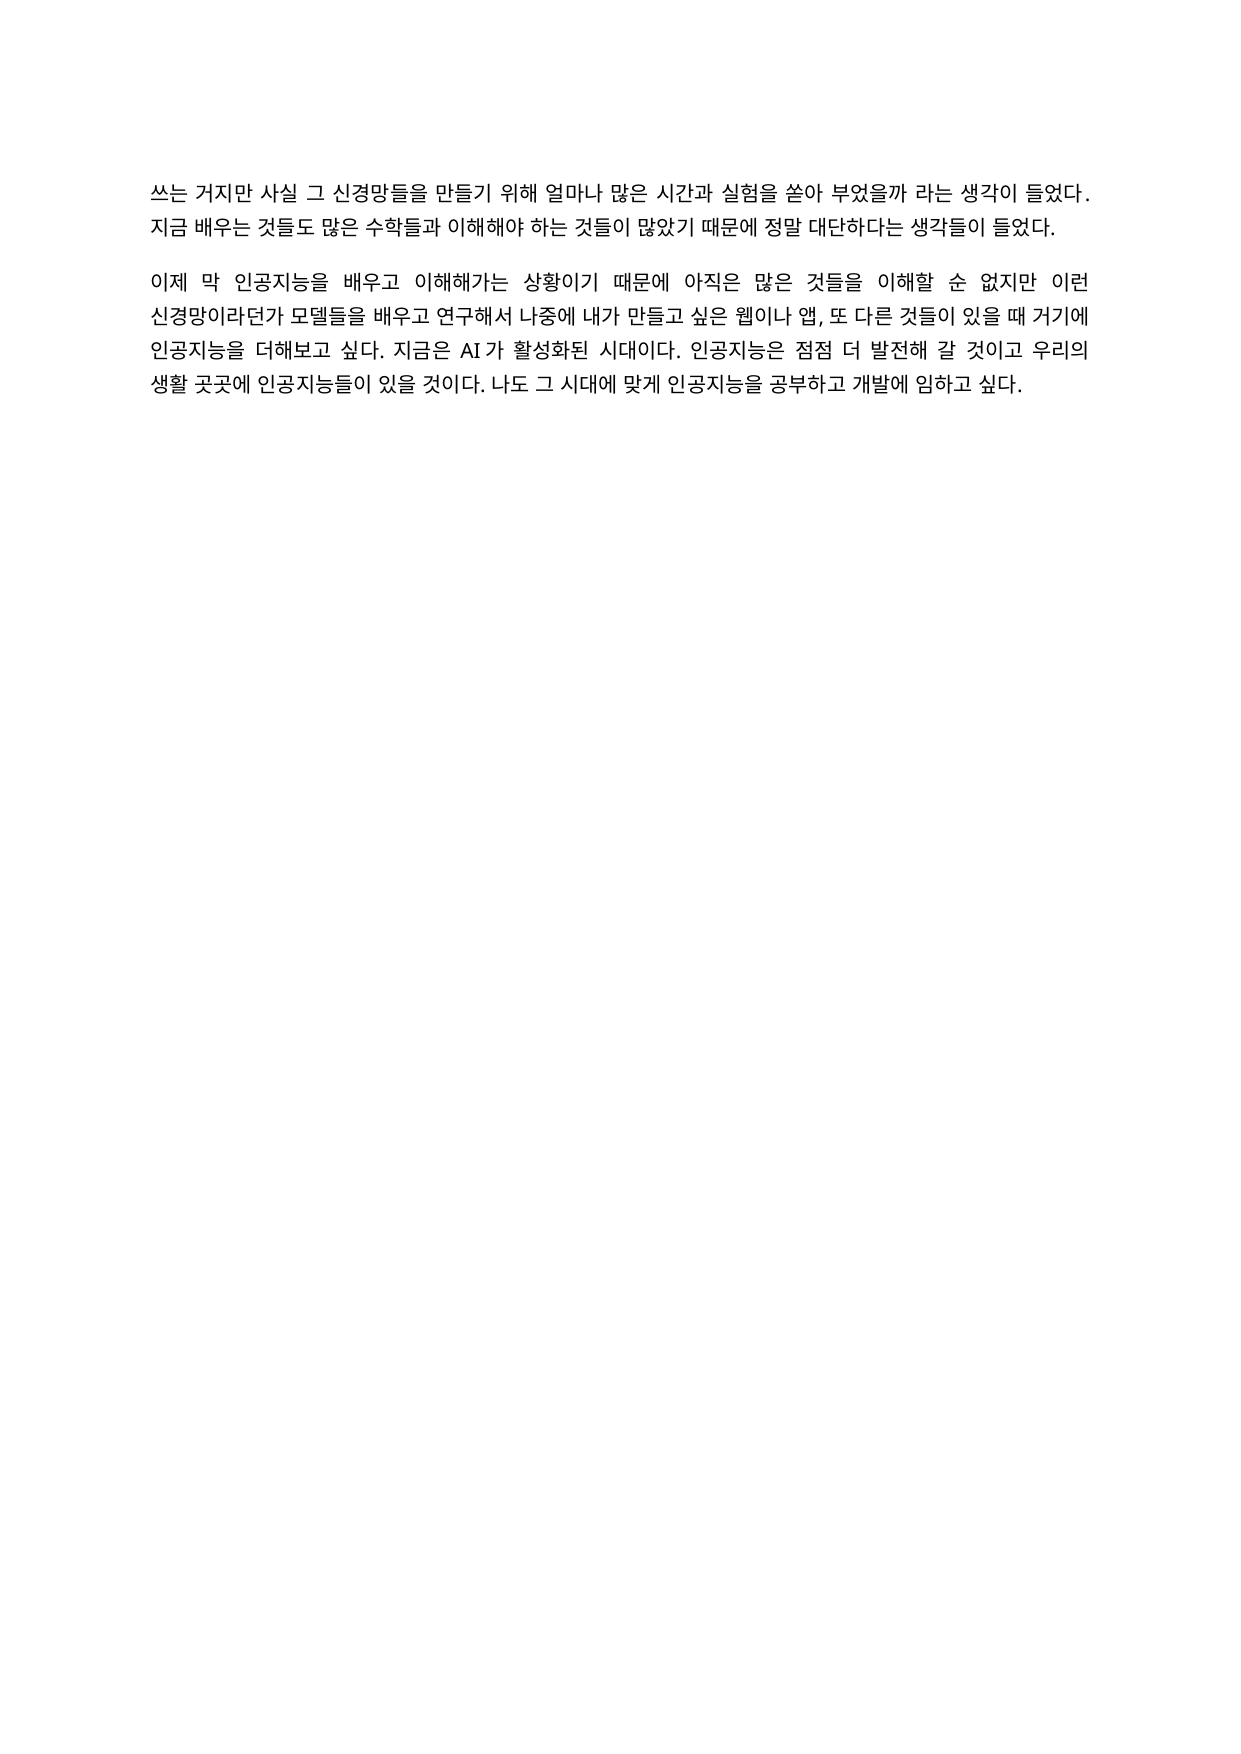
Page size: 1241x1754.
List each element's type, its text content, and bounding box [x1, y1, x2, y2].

text 이제 막 인공지능을 배우고 이해해가는 상황이기 때문에 아직은 많은 것들을 이해할 순 없지만 이런 신경망이라던가 모델들을 배우고 연구해서 나중에 내가 만들고 싶은 웹이나 앱, 또 다른 것들이 있을 때 거기에 인공지능을 더해보고 싶다. 지금은 AI가 활성화된 시대이다. 인공지능은 점점 더 발전해 갈 것이고 우리의 생활 곳곳에 인공지능들이 있을 것이다. 나도 그 시대에 맞게 인공지능을 공부하고 개발에 임하고 싶다. [150, 266, 1090, 399]
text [150, 177, 1090, 242]
